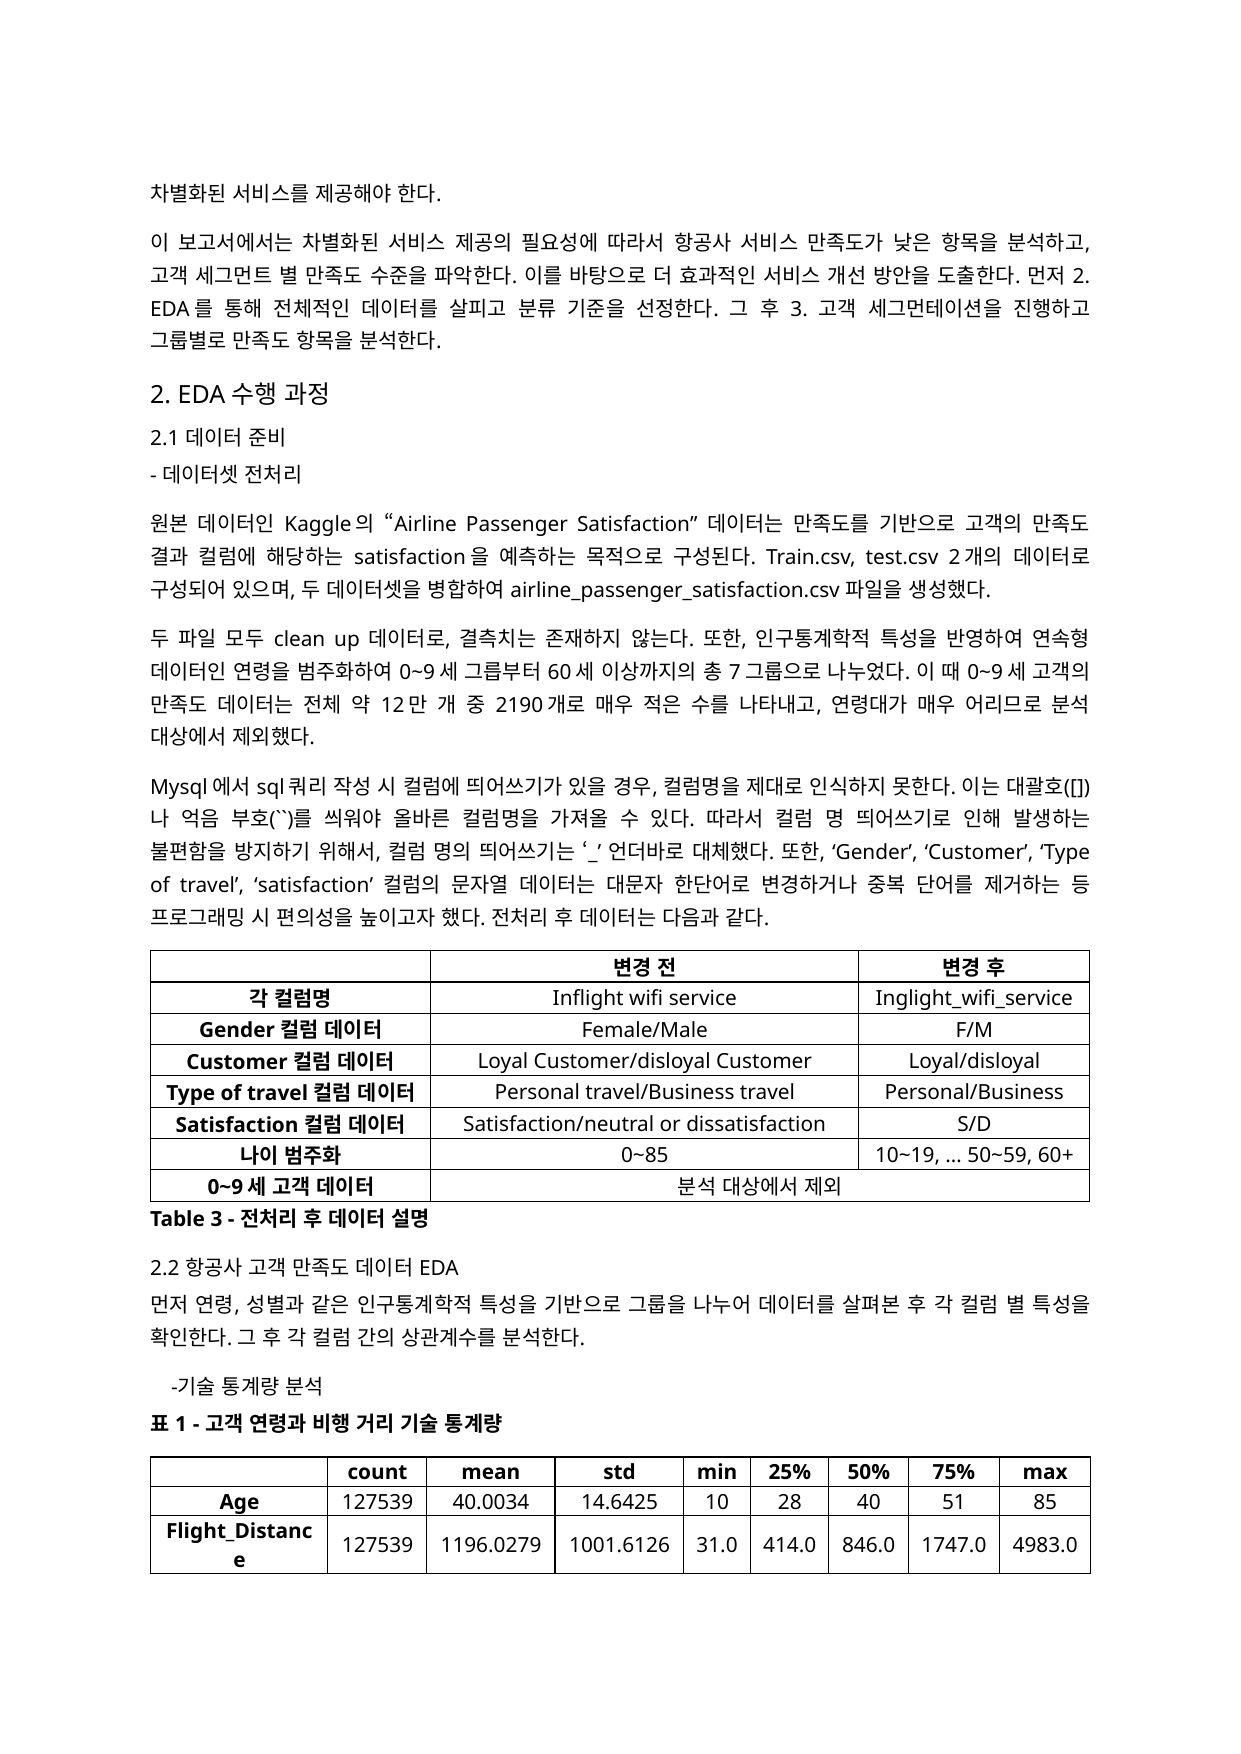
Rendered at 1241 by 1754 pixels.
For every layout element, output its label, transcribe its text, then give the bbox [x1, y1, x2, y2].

subtitle 2.1 데이터 준비 [150, 421, 1090, 452]
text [150, 177, 1090, 207]
table_cell 127539 [328, 1516, 426, 1573]
table_cell Customer 컬럼 데이터 [151, 1045, 430, 1075]
table_cell Satisfaction 컬럼 데이터 [151, 1108, 430, 1138]
table_cell 51 [909, 1487, 999, 1515]
table_header [151, 951, 430, 981]
table_cell Flight_Distance [151, 1516, 327, 1573]
table_cell Inglight_wifi_service [859, 983, 1089, 1013]
text 두 파일 모두 clean up 데이터로, 결측치는 존재하지 않는다. 또한, 인구통계학적 특성을 반영하여 연속형 데이터인 연령을 범주화하여 0~9세 그릅부터 60세 이상까지의 총 7그룹으로 나누었다. 이 때 0~9세 고객의 만족도 데이터는 전체 약 12만 개 중 2190개로 매우 적은 수를 나타내고, 연령대가 매우 어리므로 분석 대상에서 제외했다. [150, 622, 1090, 751]
table_cell Personal/Business [859, 1076, 1089, 1107]
table_header 25% [751, 1458, 828, 1486]
text Table 3 - 전처리 후 데이터 설명 [150, 1202, 1090, 1232]
table_header 75% [909, 1458, 999, 1486]
table_cell Satisfaction/neutral or dissatisfaction [431, 1108, 858, 1138]
table_cell 각 컬럼명 [151, 983, 430, 1013]
table_cell 414.0 [751, 1516, 828, 1573]
table_cell Female/Male [431, 1014, 858, 1044]
table_header 50% [829, 1458, 908, 1486]
table_cell 1001.6126 [556, 1516, 683, 1573]
table_cell 10 [684, 1487, 750, 1515]
table_header std [556, 1458, 683, 1486]
table_cell 4983.0 [1000, 1516, 1090, 1573]
table_header 변경 전 [431, 951, 858, 981]
table_cell S/D [859, 1108, 1089, 1138]
text - 데이터셋 전처리 [150, 458, 1090, 489]
text 원본 데이터인 Kaggle의 “Airline Passenger Satisfaction” 데이터는 만족도를 기반으로 고객의 만족도 결과 컬럼에 해당하는 satisfaction을 예측하는 목적으로 구성된다. Train.csv, test.csv 2개의 데이터로 구성되어 있으며, 두 데이터셋을 병합하여 airline_passenger_satisfaction.csv 파일을 생성했다. [150, 508, 1090, 603]
subtitle -기술 통계량 분석 [171, 1370, 1090, 1400]
text 표 1 - 고객 연령과 비행 거리 기술 통계량 [150, 1407, 1090, 1437]
table_cell 40.0034 [427, 1487, 554, 1515]
table_cell 분석 대상에서 제외 [431, 1170, 1089, 1201]
table_cell 0~85 [431, 1139, 858, 1169]
table_cell 10~19, … 50~59, 60+ [859, 1139, 1089, 1169]
table_cell Loyal Customer/disloyal Customer [431, 1045, 858, 1075]
table_cell Gender 컬럼 데이터 [151, 1014, 430, 1044]
table_cell 127539 [328, 1487, 426, 1515]
subtitle 2. EDA 수행 과정 [150, 374, 1090, 410]
table_cell F/M [859, 1014, 1089, 1044]
text 먼저 연령, 성별과 같은 인구통계학적 특성을 기반으로 그룹을 나누어 데이터를 살펴본 후 각 컬럼 별 특성을 확인한다. 그 후 각 컬럼 간의 상관계수를 분석한다. [150, 1288, 1090, 1351]
table_header [151, 1458, 327, 1486]
text 이 보고서에서는 차별화된 서비스 제공의 필요성에 따라서 항공사 서비스 만족도가 낮은 항목을 분석하고, 고객 세그먼트 별 만족도 수준을 파악한다. 이를 바탕으로 더 효과적인 서비스 개선 방안을 도출한다. 먼저 2. EDA를 통해 전체적인 데이터를 살피고 분류 기준을 선정한다. 그 후 3. 고객 세그먼테이션을 진행하고 그룹별로 만족도 항목을 분석한다. [150, 227, 1090, 355]
table_cell Loyal/disloyal [859, 1045, 1089, 1075]
subtitle 2.2 항공사 고객 만족도 데이터 EDA [150, 1251, 1090, 1281]
table_cell 1196.0279 [427, 1516, 554, 1573]
table_cell 31.0 [684, 1516, 750, 1573]
table_cell Personal travel/Business travel [431, 1076, 858, 1107]
table_cell 0~9세 고객 데이터 [151, 1170, 430, 1201]
table_header count [328, 1458, 426, 1486]
table_header mean [427, 1458, 554, 1486]
table_cell 1747.0 [909, 1516, 999, 1573]
table_cell 85 [1000, 1487, 1090, 1515]
table_cell 나이 범주화 [151, 1139, 430, 1169]
table_cell Age [151, 1487, 327, 1515]
table_header min [684, 1458, 750, 1486]
text Mysql에서 sql쿼리 작성 시 컬럼에 띄어쓰기가 있을 경우, 컬럼명을 제대로 인식하지 못한다. 이는 대괄호([]) 나 억음 부호(``)를 씌워야 올바른 컬럼명을 가져올 수 있다. 따라서 컬럼 명 띄어쓰기로 인해 발생하는 불편함을 방지하기 위해서, 컬럼 명의 띄어쓰기는 ‘_’ 언더바로 대체했다. 또한, ‘Gender’, ‘Customer’, ‘Type of travel’, ‘satisfaction’ 컬럼의 문자열 데이터는 대문자 한단어로 변경하거나 중복 단어를 제거하는 등 프로그래밍 시 편의성을 높이고자 했다. 전처리 후 데이터는 다음과 같다. [150, 770, 1090, 931]
table_cell 14.6425 [556, 1487, 683, 1515]
table_cell Inflight wifi service [431, 983, 858, 1013]
table_header 변경 후 [859, 951, 1089, 981]
table_cell 40 [829, 1487, 908, 1515]
table_cell 28 [751, 1487, 828, 1515]
table_header max [1000, 1458, 1090, 1486]
table_cell 846.0 [829, 1516, 908, 1573]
table_cell Type of travel 컬럼 데이터 [151, 1076, 430, 1107]
